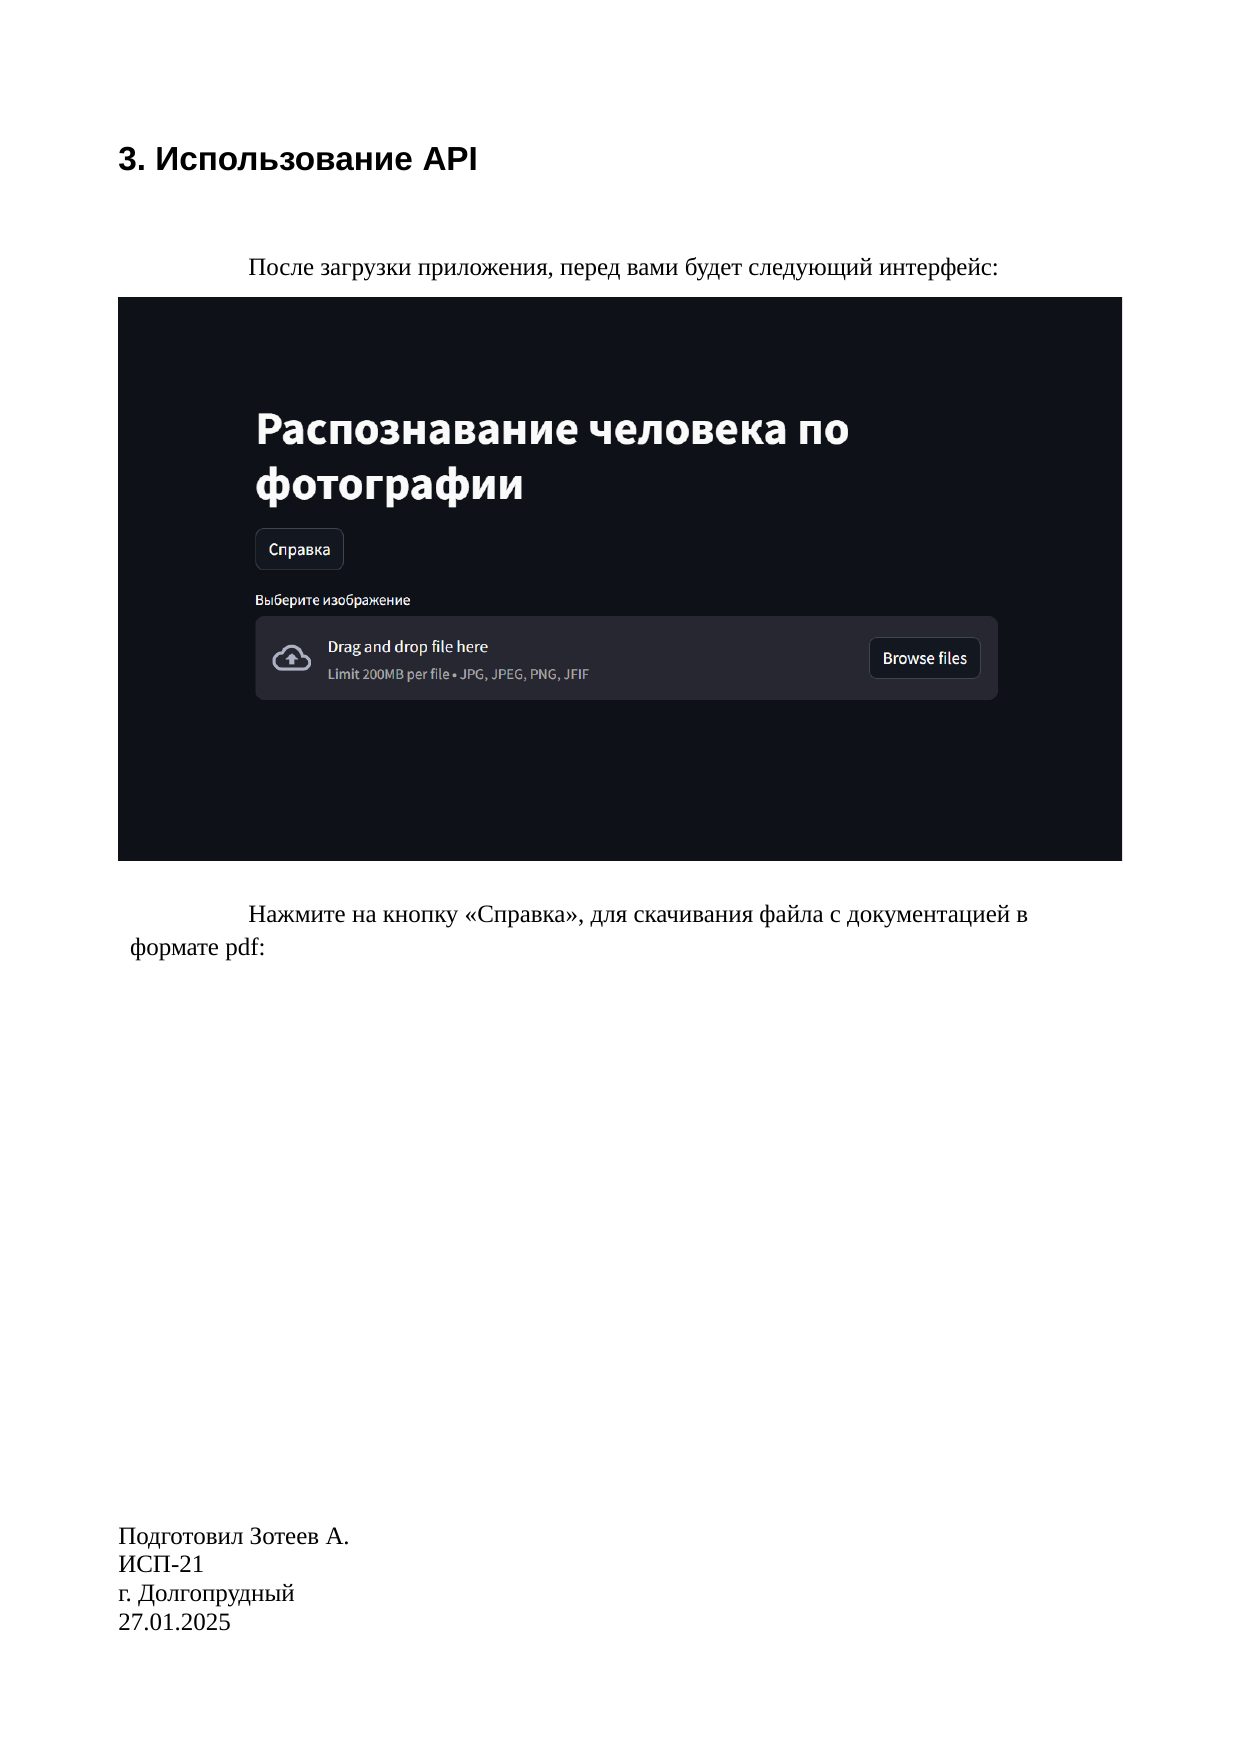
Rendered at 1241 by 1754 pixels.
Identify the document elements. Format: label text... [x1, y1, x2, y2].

subtitle 3. Использование API [118, 139, 1122, 177]
text После загрузки приложения, перед вами будет следующий интерфейс: [130, 252, 1110, 281]
text Нажмите на кнопку «Справка», для скачивания файла с документацией в формате pdf: [130, 861, 1110, 961]
picture [118, 297, 1123, 861]
